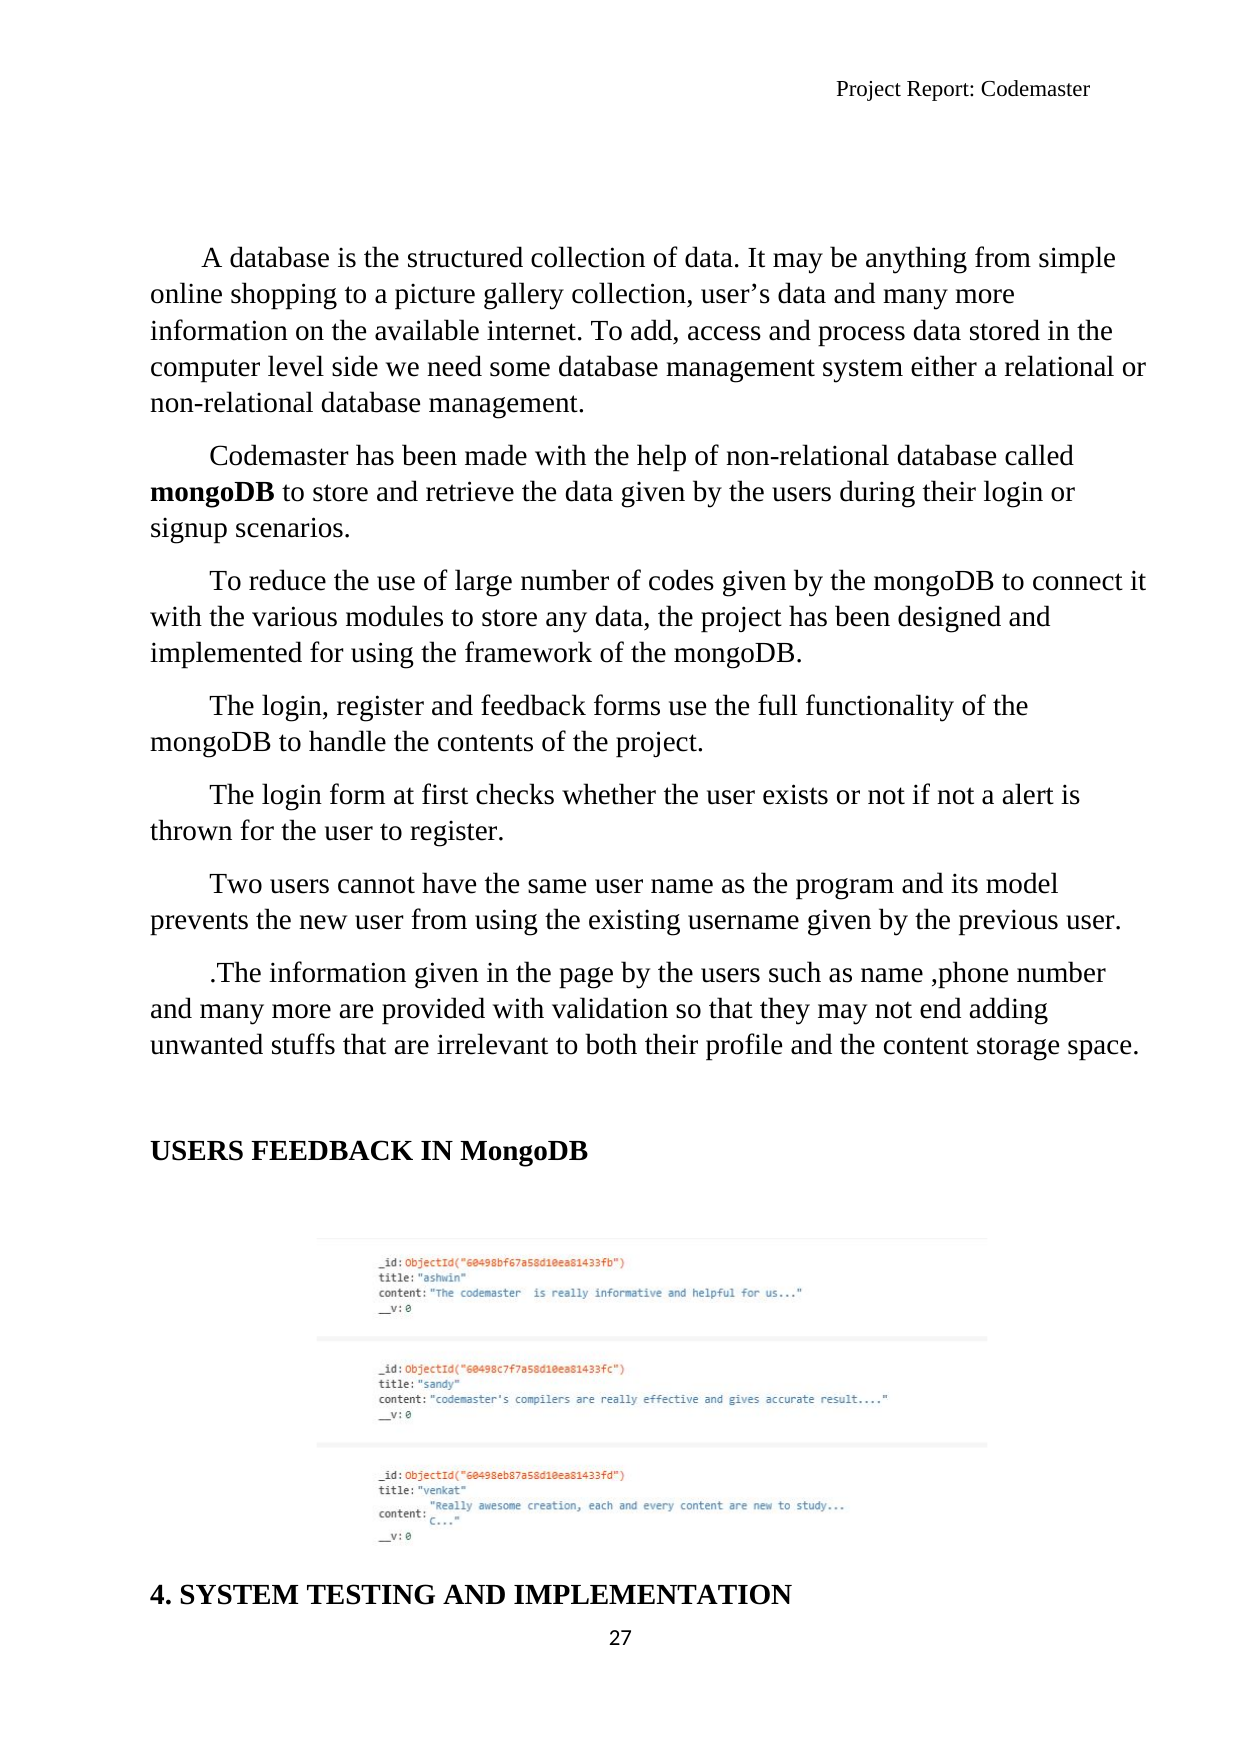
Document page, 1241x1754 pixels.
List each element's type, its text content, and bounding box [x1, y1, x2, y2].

text A database is the structured collection of data. It may be anything from simple online shopping to a picture gallery collection, user’s data and many more information on the available internet. To add, access and process data stored in the computer level side we need some database management system either a relational or non-relational database management. [150, 240, 1154, 418]
text Two users cannot have the same user name as the program and its model prevents the new user from using the existing username given by the previous user. [150, 866, 1154, 936]
picture [316, 1238, 988, 1559]
text USERS FEEDBACK IN MongoDB [150, 1133, 1154, 1166]
text .The information given in the page by the users such as name ,phone number and many more are provided with validation so that they may not end adding unwanted stuffs that are irrelevant to both their profile and the content storage space. [150, 955, 1154, 1061]
text To reduce the use of large number of codes given by the mongoDB to connect it with the various modules to store any data, the project has been designed and implemented for using the framework of the mongoDB. [150, 563, 1154, 669]
text The login form at first checks whether the user exists or not if not a alert is thrown for the user to register. [150, 777, 1154, 847]
text Codemaster has been made with the help of non-relational database called mongoDB to store and retrieve the data given by the users during their login or signup scenarios. [150, 438, 1154, 543]
text The login, register and feedback forms use the full functionality of the mongoDB to handle the contents of the project. [150, 688, 1154, 758]
text 4. SYSTEM TESTING AND IMPLEMENTATION [91, 1577, 1154, 1611]
